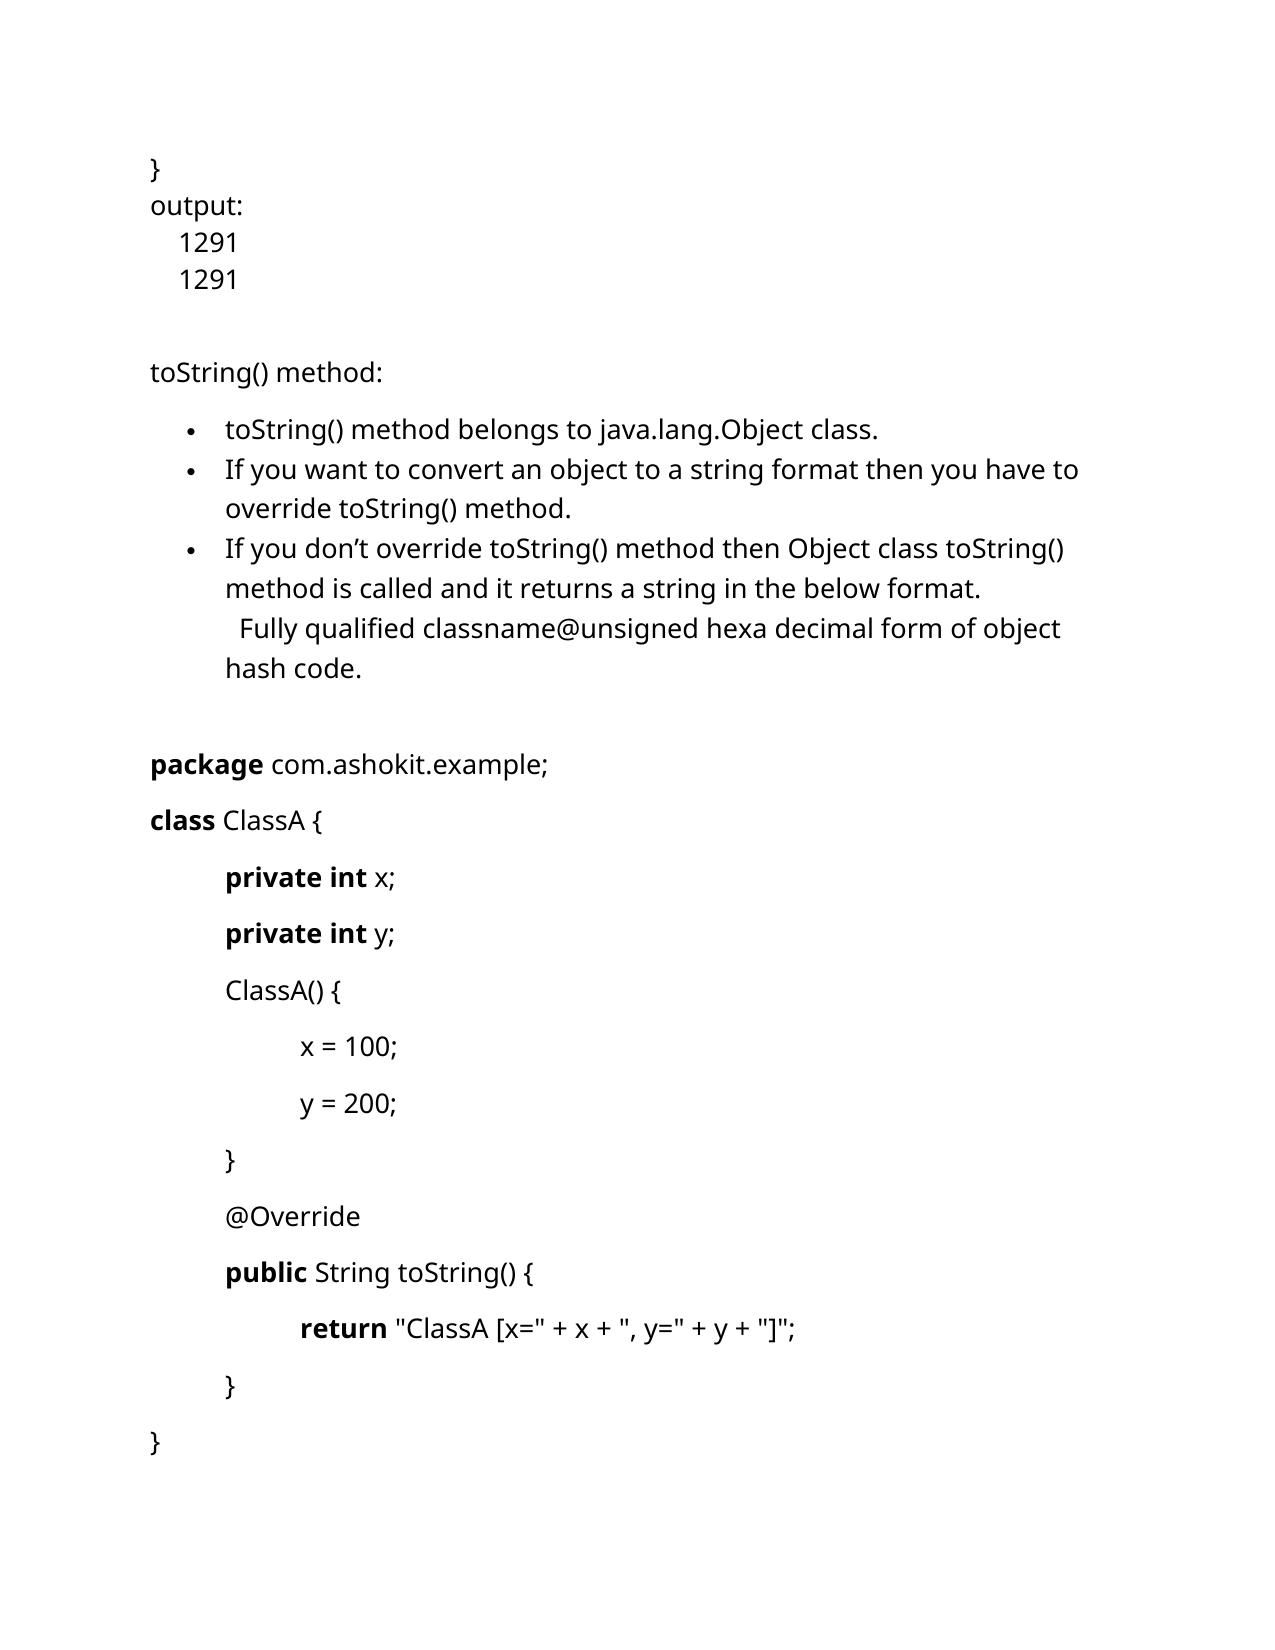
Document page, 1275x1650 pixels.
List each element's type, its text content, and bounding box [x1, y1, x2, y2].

text @Override [150, 1197, 1125, 1234]
text } [150, 1423, 1125, 1460]
text x = 100; [150, 1028, 1125, 1064]
text return "ClassA [x=" + x + ", y=" + y + "]"; [150, 1310, 1125, 1347]
text } [150, 150, 1125, 187]
text private int y; [150, 915, 1125, 952]
text toString() method: [150, 354, 1125, 391]
text ClassA() { [150, 971, 1125, 1008]
text package com.ashokit.example; [150, 745, 1125, 782]
text public String toString() { [150, 1253, 1125, 1290]
list If you want to convert an object to a string format then you have to override toString() method. [187, 450, 1125, 527]
text 1291 [150, 261, 1125, 297]
text } [150, 1141, 1125, 1177]
text output: [150, 187, 1125, 224]
text y = 200; [150, 1084, 1125, 1121]
text 1291 [150, 224, 1125, 261]
list toString() method belongs to java.lang.Object class. [187, 410, 1125, 447]
list Fully qualified classname@unsigned hexa decimal form of object hash code. [225, 609, 1125, 686]
text } [150, 1366, 1125, 1403]
list If you don’t override toString() method then Object class toString() method is called and it returns a string in the below format. [187, 530, 1125, 606]
text class ClassA { [150, 802, 1125, 839]
text private int x; [150, 858, 1125, 895]
